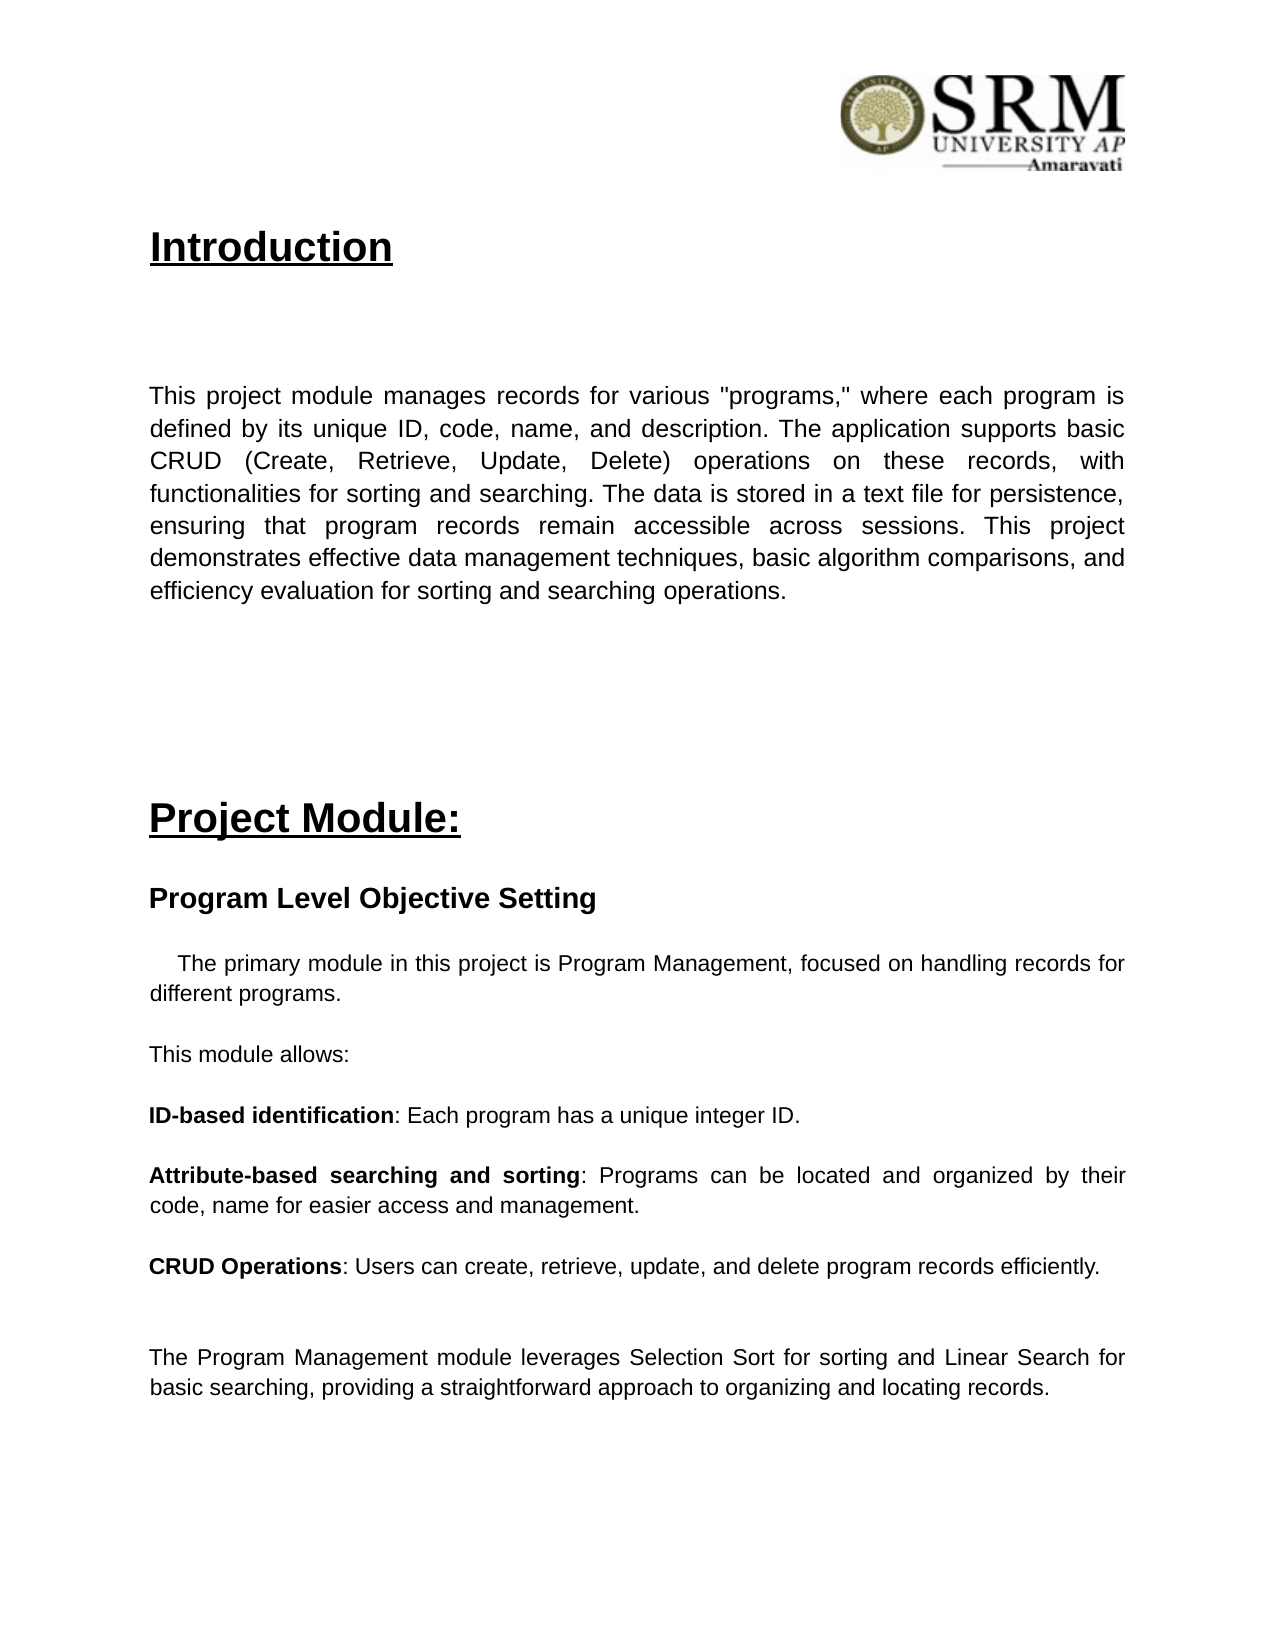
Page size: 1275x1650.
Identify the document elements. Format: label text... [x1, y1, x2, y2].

text The primary module in this project is Program Management, focused on handling records for different programs. [148, 950, 1127, 1006]
text This project module manages records for various "programs," where each program is defined by its unique ID, code, name, and description. The application supports basic CRUD (Create, Retrieve, Update, Delete) operations on these records, with functionalities for sorting and searching. The data is stored in a text file for persistence, ensuring that program records remain accessible across sessions. This project demonstrates effective data management techniques, basic algorithm comparisons, and efficiency evaluation for sorting and searching operations. [148, 381, 1127, 604]
picture [840, 75, 1125, 171]
text CRUD Operations: Users can create, retrieve, update, and delete program records efficiently. [148, 1253, 1127, 1279]
text This module allows: [148, 1041, 1127, 1067]
text Program Level Objective Setting [148, 881, 1127, 915]
text Introduction [150, 222, 746, 270]
text The Program Management module leverages Selection Sort for sorting and Linear Search for basic searching, providing a straightforward approach to organizing and locating records. [148, 1344, 1127, 1400]
text ID-based identification: Each program has a unique integer ID. [148, 1102, 1127, 1128]
text Attribute-based searching and sorting: Programs can be located and organized by their code, name for easier access and management. [148, 1162, 1127, 1218]
text Project Module: [148, 794, 1132, 842]
